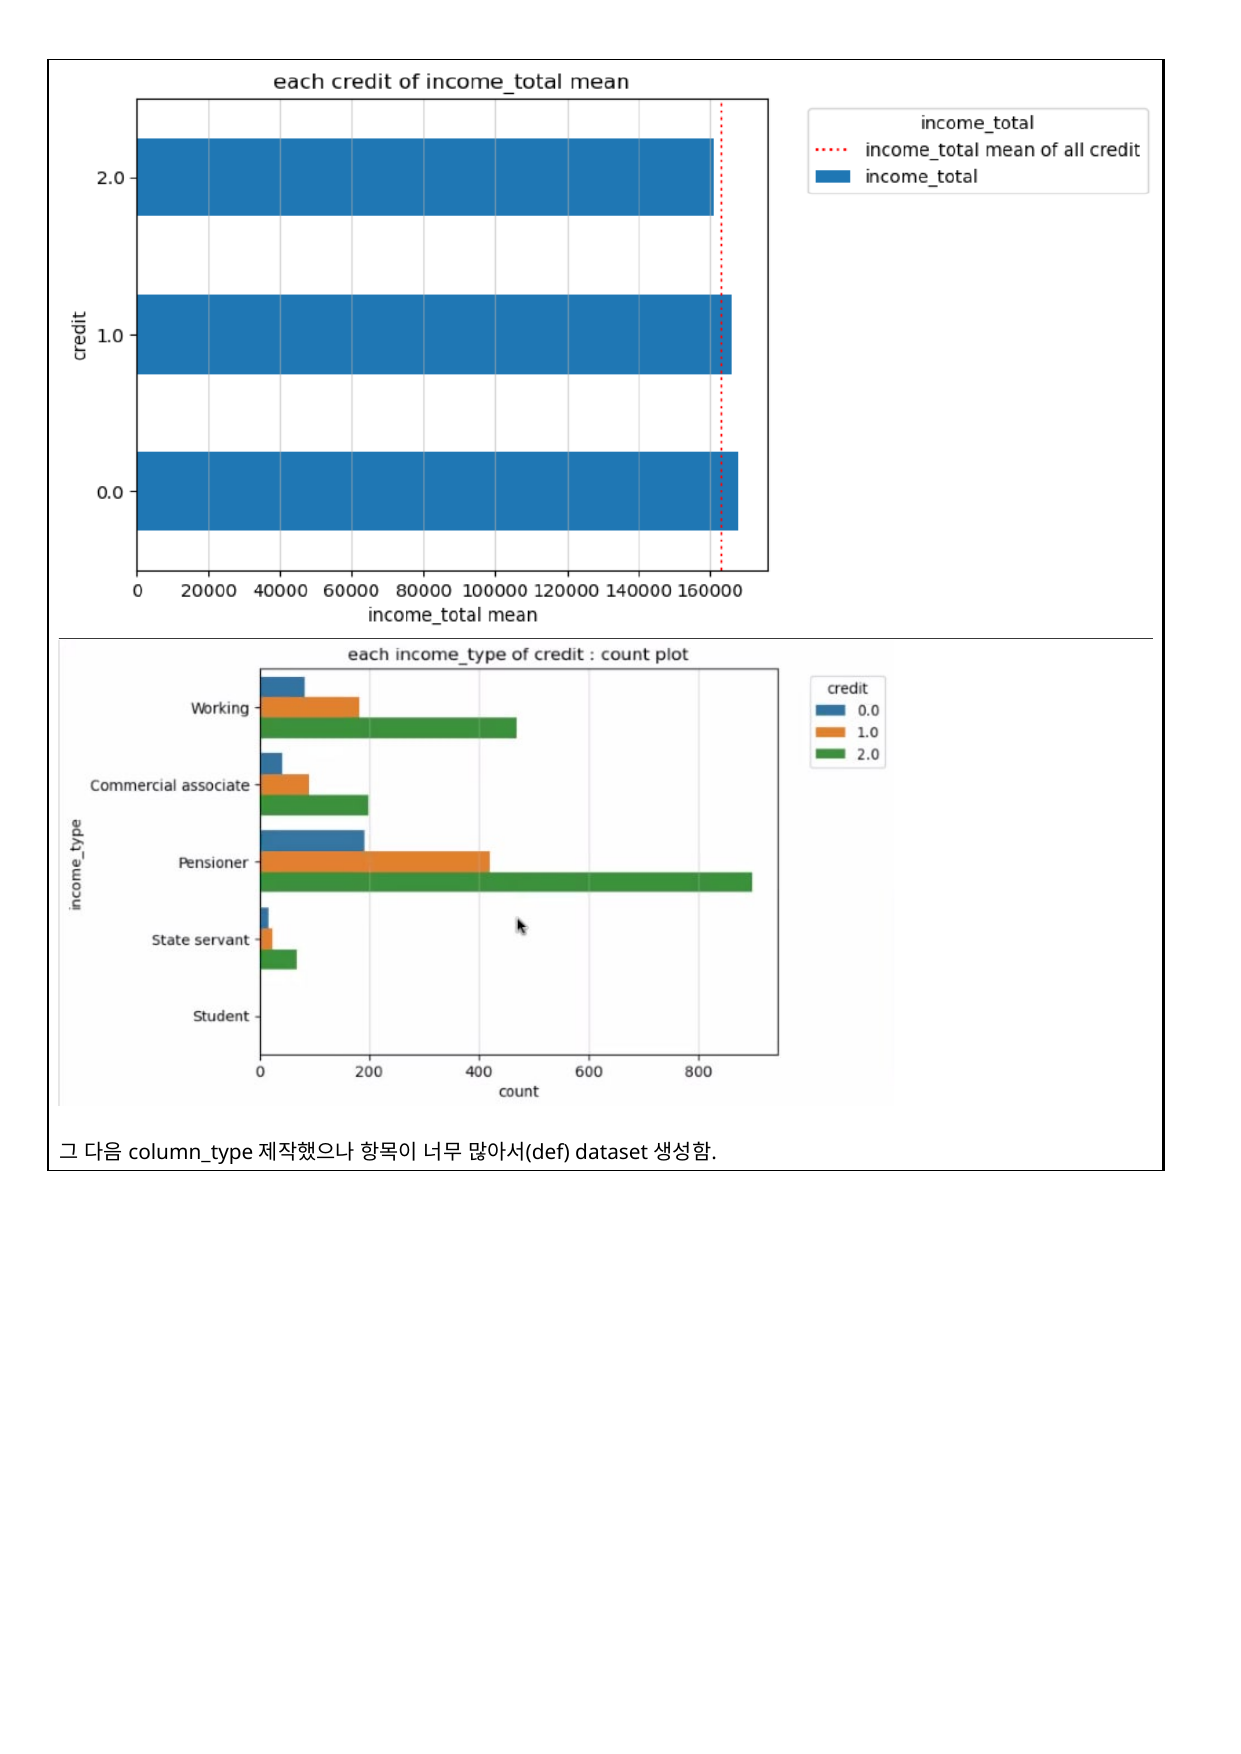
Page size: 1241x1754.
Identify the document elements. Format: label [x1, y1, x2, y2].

table_cell [49, 60, 1162, 1169]
picture [58, 640, 895, 1106]
picture [58, 62, 1153, 639]
